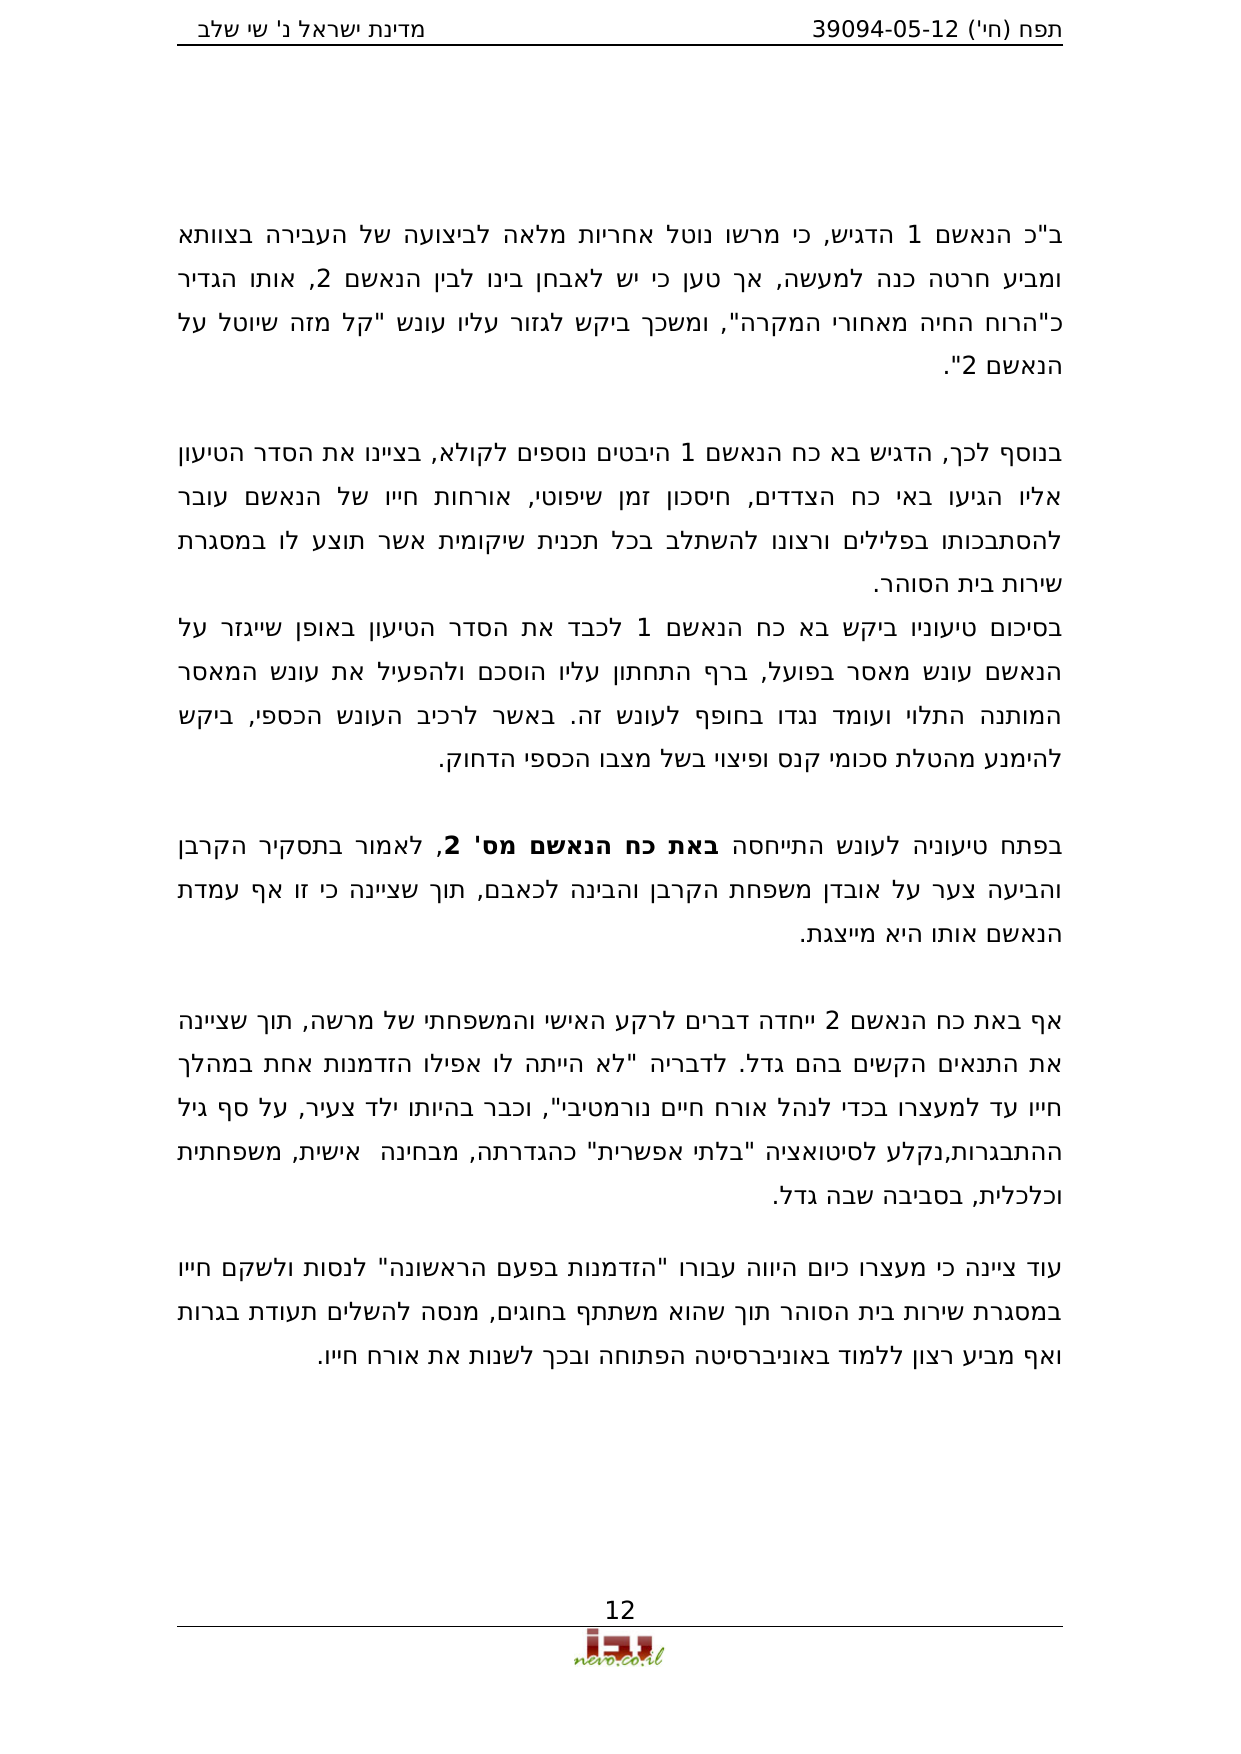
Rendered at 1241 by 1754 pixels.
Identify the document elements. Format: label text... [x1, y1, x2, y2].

text ב"כ הנאשם 1 הדגיש, כי מרשו נוטל אחריות מלאה לביצועה של העבירה בצוותא ומביע חרטה כנה למעשה, אך טען כי יש לאבחן בינו לבין הנאשם 2, אותו הגדיר כ"הרוח החיה מאחורי המקרה", ומשכך ביקש לגזור עליו עונש "קל מזה שיוטל על הנאשם 2". [177, 220, 1063, 381]
text אף באת כח הנאשם 2 ייחדה דברים לרקע האישי והמשפחתי של מרשה, תוך שציינה את התנאים הקשים בהם גדל. לדבריה "לא הייתה לו אפילו הזדמנות אחת במהלך חייו עד למעצרו בכדי לנהל אורח חיים נורמטיבי", וכבר בהיותו ילד צעיר, על סף גיל ההתבגרות,נקלע לסיטואציה "בלתי אפשרית" כהגדרתה, מבחינה אישית, משפחתית וכלכלית, בסביבה שבה גדל. [177, 1006, 1063, 1210]
text בסיכום טיעוניו ביקש בא כח הנאשם 1 לכבד את הסדר הטיעון באופן שייגזר על הנאשם עונש מאסר בפועל, ברף התחתון עליו הוסכם ולהפעיל את עונש המאסר המותנה התלוי ועומד נגדו בחופף לעונש זה. באשר לרכיב העונש הכספי, ביקש להימנע מהטלת סכומי קנס ופיצוי בשל מצבו הכספי הדחוק. [177, 613, 1063, 774]
text בנוסף לכך, הדגיש בא כח הנאשם 1 היבטים נוספים לקולא, בציינו את הסדר הטיעון אליו הגיעו באי כח הצדדים, חיסכון זמן שיפוטי, אורחות חייו של הנאשם עובר להסתבכותו בפלילים ורצונו להשתלב בכל תכנית שיקומית אשר תוצע לו במסגרת שירות בית הסוהר. [177, 438, 1063, 599]
text עוד ציינה כי מעצרו כיום היווה עבורו "הזדמנות בפעם הראשונה" לנסות ולשקם חייו במסגרת שירות בית הסוהר תוך שהוא משתתף בחוגים, מנסה להשלים תעודת בגרות ואף מביע רצון ללמוד באוניברסיטה הפתוחה ובכך לשנות את אורח חייו. [177, 1253, 1063, 1370]
picture [574, 1628, 666, 1667]
text בפתח טיעוניה לעונש התייחסה באת כח הנאשם מס' 2, לאמור בתסקיר הקרבן והביעה צער על אובדן משפחת הקרבן והבינה לכאבם, תוך שציינה כי זו אף עמדת הנאשם אותו היא מייצגת. [177, 832, 1063, 948]
